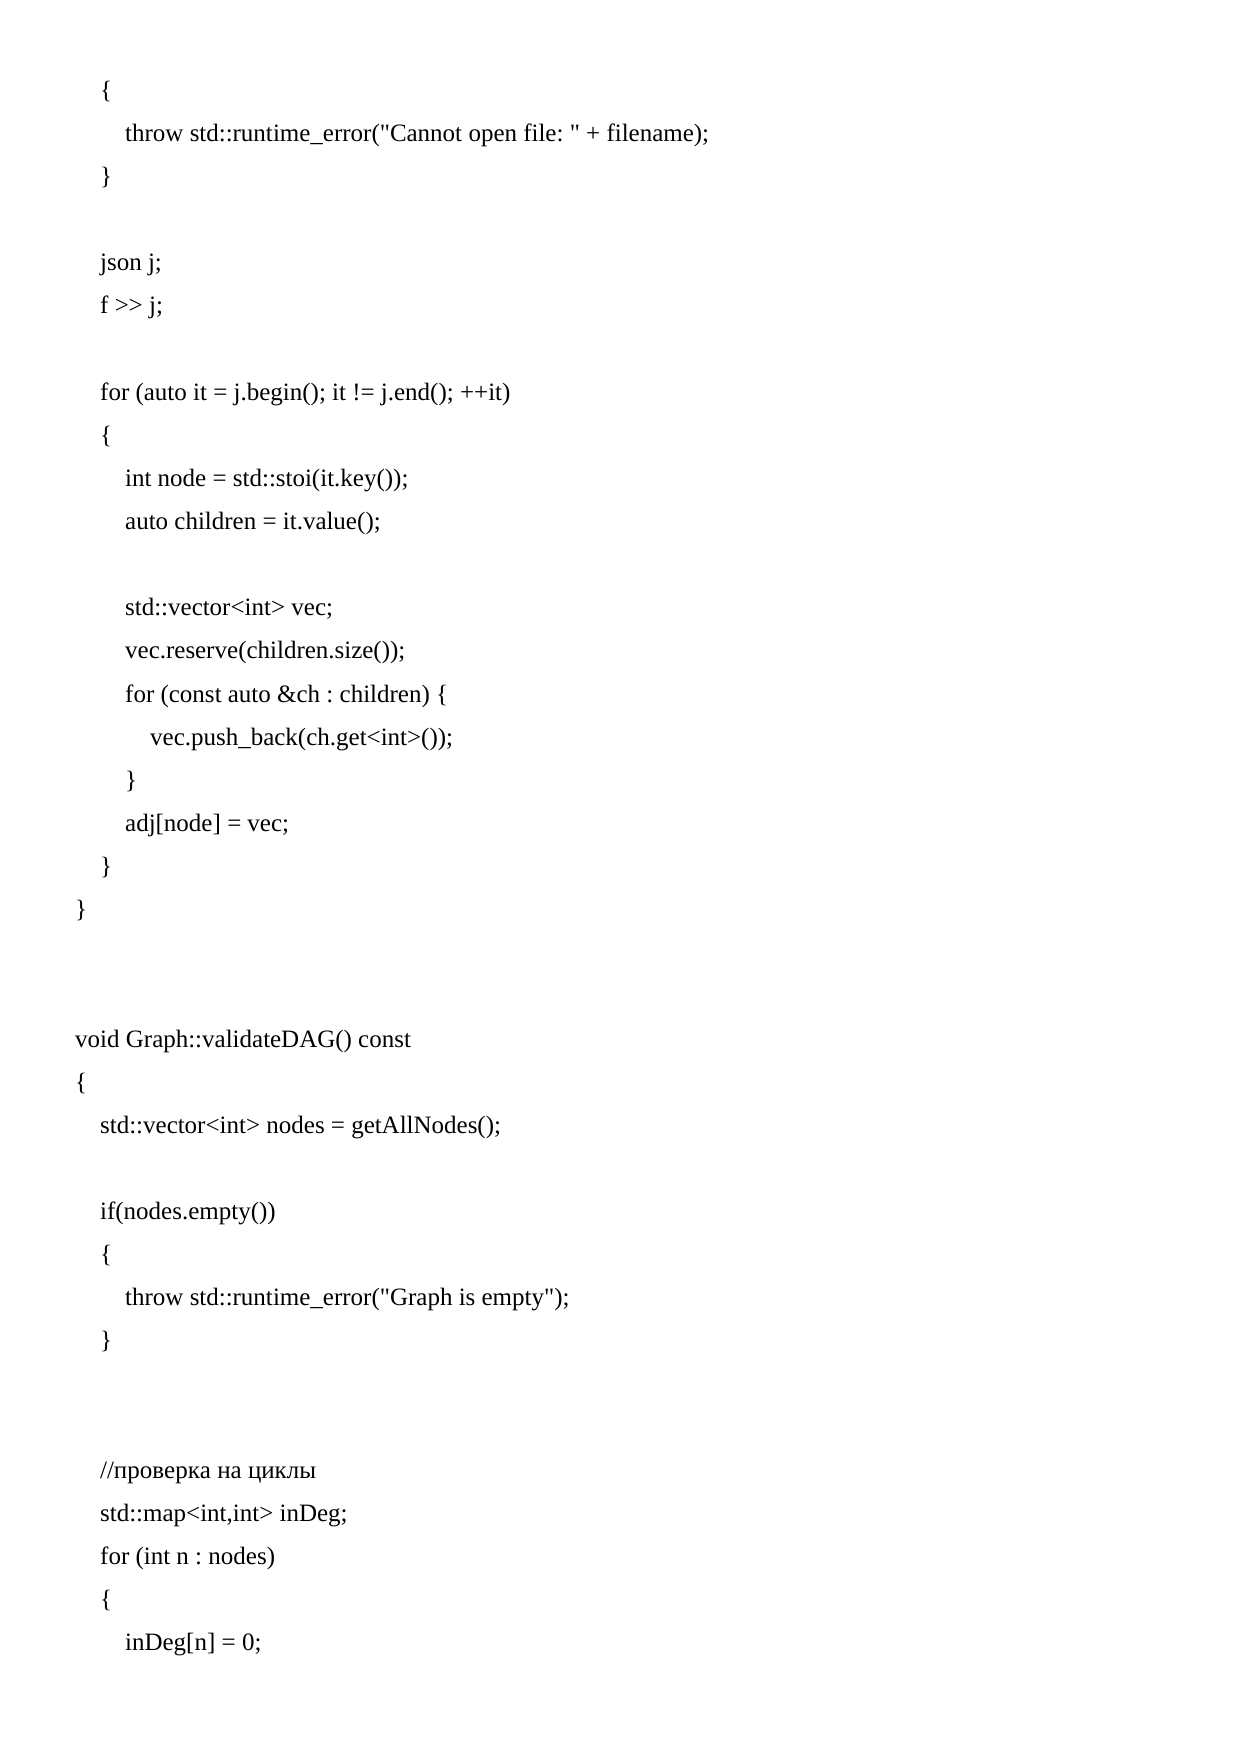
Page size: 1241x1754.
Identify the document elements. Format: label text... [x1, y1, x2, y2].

text } [75, 161, 1165, 190]
text throw std::runtime_error("Graph is empty"); [75, 1282, 1165, 1311]
text vec.push_back(ch.get<int>()); [75, 722, 1165, 751]
text auto children = it.value(); [75, 506, 1165, 535]
text { [75, 75, 1165, 104]
text //проверка на циклы [75, 1455, 1165, 1484]
text std::map<int,int> inDeg; [75, 1498, 1165, 1527]
text json j; [75, 247, 1165, 276]
text for (int n : nodes) [75, 1541, 1165, 1570]
text throw std::runtime_error("Cannot open file: " + filename); [75, 118, 1165, 147]
text vec.reserve(children.size()); [75, 636, 1165, 664]
text f >> j; [75, 291, 1165, 319]
text if(nodes.empty()) [75, 1196, 1165, 1225]
text void Graph::validateDAG() const [75, 1024, 1165, 1052]
text { [75, 420, 1165, 449]
text } [75, 894, 1165, 923]
text } [75, 1326, 1165, 1354]
text inDeg[n] = 0; [75, 1627, 1165, 1656]
text std::vector<int> nodes = getAllNodes(); [75, 1110, 1165, 1139]
text int node = std::stoi(it.key()); [75, 463, 1165, 492]
text } [75, 765, 1165, 794]
text adj[node] = vec; [75, 808, 1165, 837]
text } [75, 851, 1165, 880]
text { [75, 1584, 1165, 1613]
text { [75, 1239, 1165, 1268]
text for (const auto &ch : children) { [75, 679, 1165, 707]
text for (auto it = j.begin(); it != j.end(); ++it) [75, 377, 1165, 406]
text std::vector<int> vec; [75, 592, 1165, 621]
text { [75, 1067, 1165, 1096]
